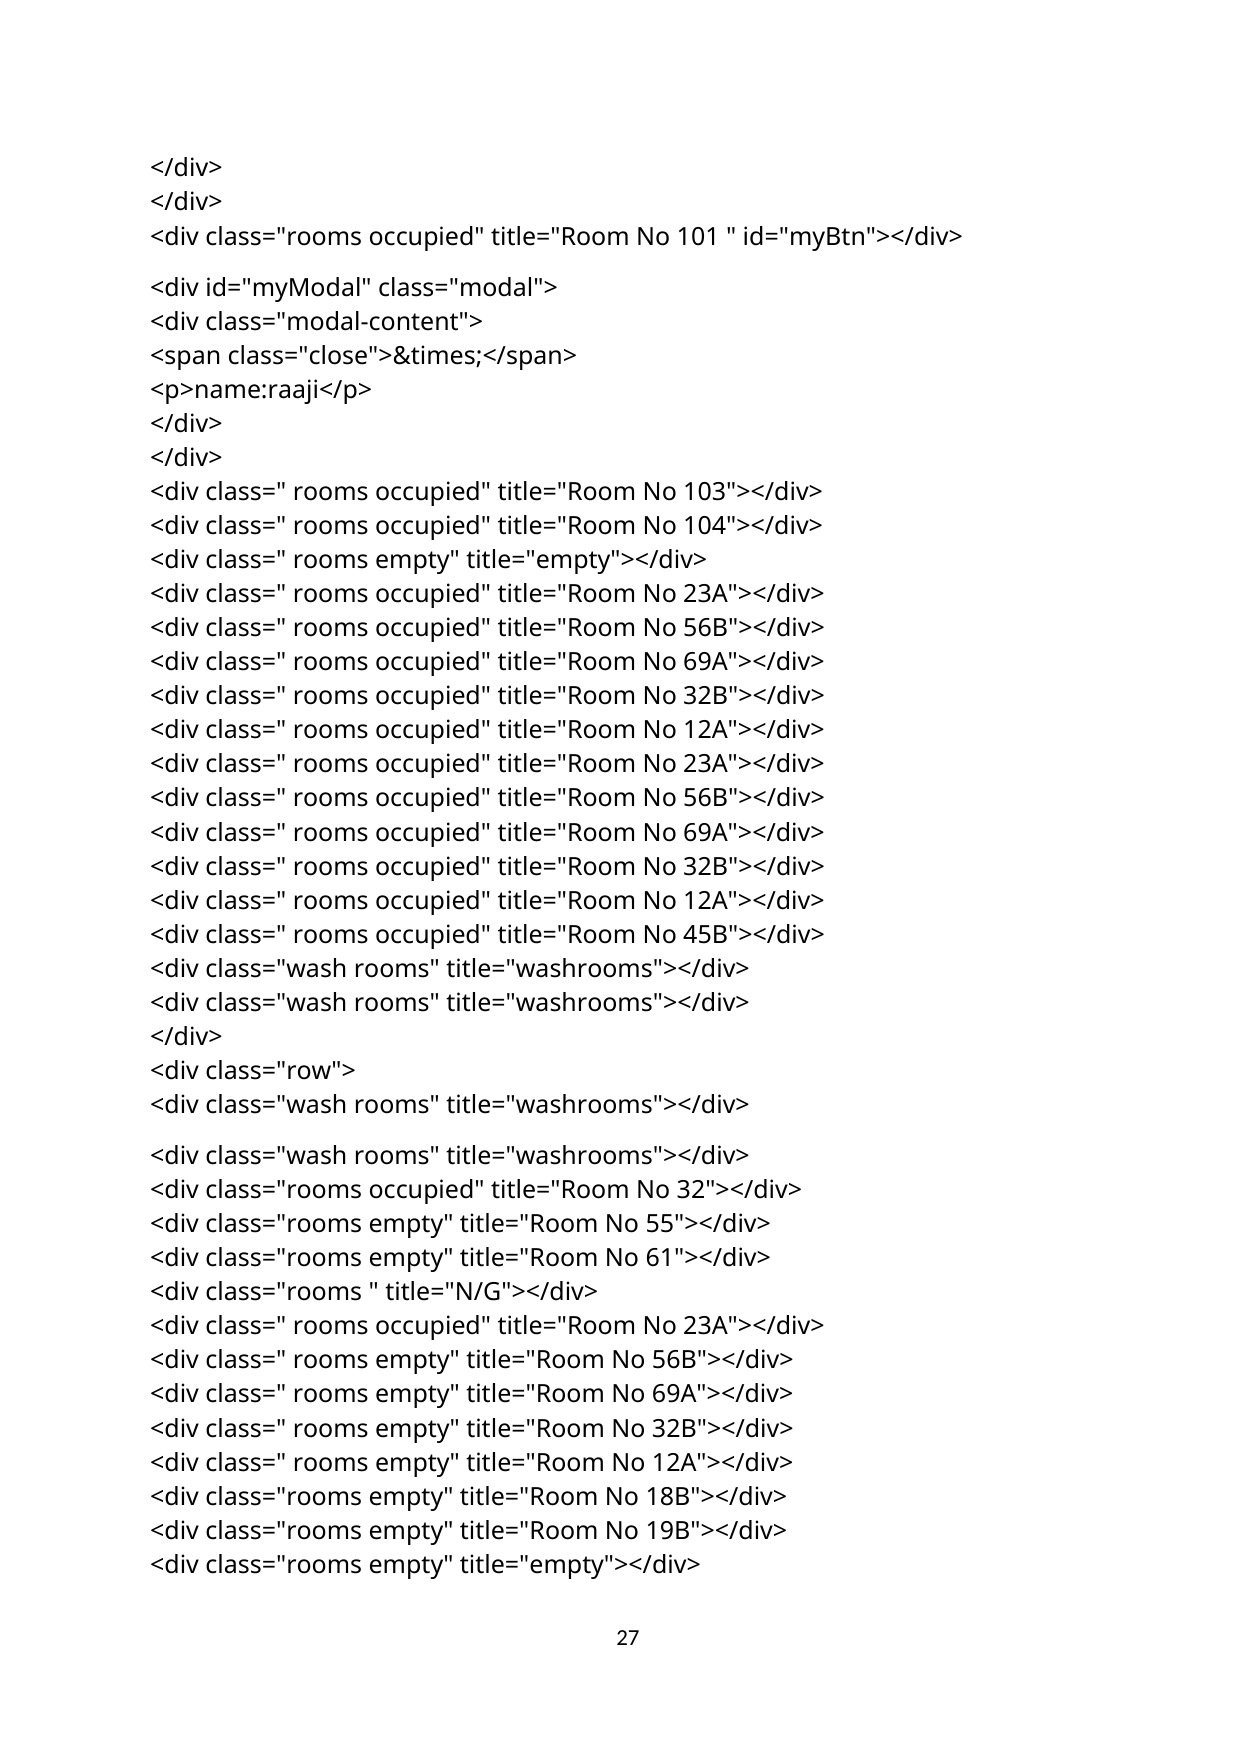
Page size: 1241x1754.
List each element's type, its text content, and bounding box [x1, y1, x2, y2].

text <div class=" rooms occupied" title="Room No 32B"></div> [150, 678, 1105, 712]
text <div class=" rooms occupied" title="Room No 32B"></div> [150, 848, 1105, 882]
text <div class="rooms empty" title="Room No 61"></div> [150, 1240, 1105, 1274]
text <div class=" rooms empty" title="Room No 12A"></div> [150, 1444, 1105, 1478]
text <div class="rooms " title="N/G"></div> [150, 1274, 1105, 1308]
text <div class="rooms empty" title="Room No 55"></div> [150, 1206, 1105, 1240]
text <div class=" rooms occupied" title="Room No 23A"></div> [150, 746, 1105, 780]
text <div class="rooms empty" title="Room No 18B"></div> [150, 1478, 1105, 1512]
text <div class=" rooms occupied" title="Room No 12A"></div> [150, 712, 1105, 746]
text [150, 1546, 1105, 1581]
text <div class=" rooms empty" title="Room No 69A"></div> [150, 1376, 1105, 1410]
text <div class="modal-content"> [150, 303, 1105, 337]
text </div> [150, 439, 1105, 473]
text <span class="close">&times;</span> [150, 337, 1105, 371]
text <div class=" rooms occupied" title="Room No 45B"></div> [150, 916, 1105, 950]
text <div class="wash rooms" title="washrooms"></div> [150, 984, 1105, 1018]
text <div class="wash rooms" title="washrooms"></div> [150, 1138, 1105, 1172]
text <div class=" rooms occupied" title="Room No 104"></div> [150, 508, 1105, 542]
text </div> [150, 150, 1105, 184]
text <div class=" rooms occupied" title="Room No 12A"></div> [150, 882, 1105, 916]
text <div class="wash rooms" title="washrooms"></div> [150, 950, 1105, 984]
text <div class=" rooms occupied" title="Room No 69A"></div> [150, 814, 1105, 848]
text <div class=" rooms occupied" title="Room No 56B"></div> [150, 610, 1105, 644]
text <div class=" rooms occupied" title="Room No 103"></div> [150, 473, 1105, 508]
text <div class=" rooms empty" title="Room No 56B"></div> [150, 1342, 1105, 1376]
text <div class="rooms occupied" title="Room No 32"></div> [150, 1172, 1105, 1206]
text <div class=" rooms empty" title="empty"></div> [150, 542, 1105, 576]
text </div> [150, 405, 1105, 439]
text <div class="row"> [150, 1053, 1105, 1087]
text <p>name:raaji</p> [150, 371, 1105, 405]
text <div class="wash rooms" title="washrooms"></div> [150, 1087, 1105, 1121]
text </div> [150, 184, 1105, 218]
text <div class=" rooms occupied" title="Room No 23A"></div> [150, 1308, 1105, 1342]
text </div> [150, 1018, 1105, 1053]
text <div class="rooms occupied" title="Room No 101 " id="myBtn"></div> [150, 218, 1105, 252]
text <div id="myModal" class="modal"> [150, 269, 1105, 303]
text <div class=" rooms occupied" title="Room No 56B"></div> [150, 780, 1105, 814]
text <div class="rooms empty" title="Room No 19B"></div> [150, 1512, 1105, 1546]
text <div class=" rooms occupied" title="Room No 69A"></div> [150, 644, 1105, 678]
text <div class=" rooms empty" title="Room No 32B"></div> [150, 1410, 1105, 1444]
text <div class=" rooms occupied" title="Room No 23A"></div> [150, 576, 1105, 610]
